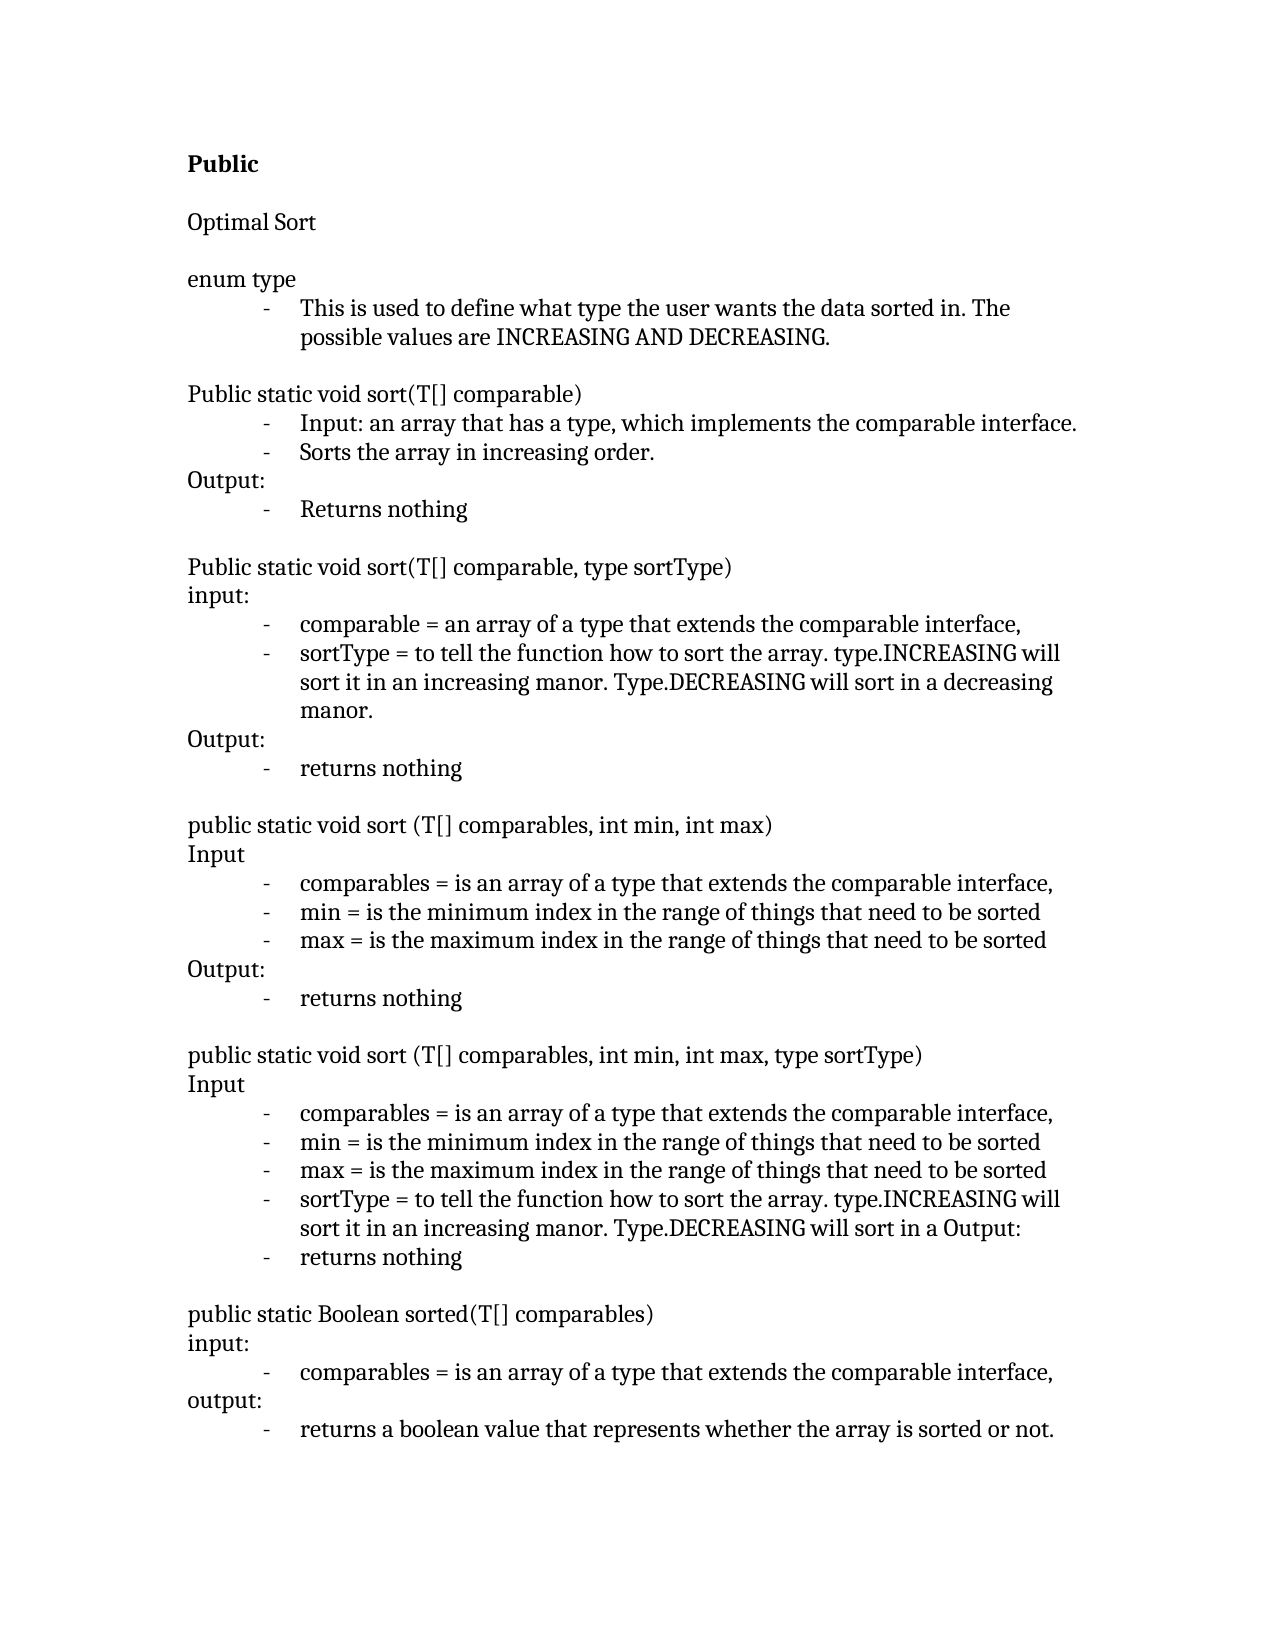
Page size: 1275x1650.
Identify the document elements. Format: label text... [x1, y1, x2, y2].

list returns nothing [262, 984, 1087, 1012]
list Input: an array that has a type, which implements the comparable interface. [262, 409, 1087, 437]
text Public static void sort(T[] comparable, type sortType) [187, 552, 1087, 581]
list Returns nothing [262, 495, 1087, 524]
text Optimal Sort [187, 207, 1087, 236]
text input: [187, 581, 1087, 610]
list This is used to define what type the user wants the data sorted in. The possible values are INCREASING AND DECREASING. [262, 294, 1087, 351]
list returns nothing [262, 1242, 1087, 1271]
text Output: [187, 955, 1087, 984]
text Output: [187, 725, 1087, 754]
list sortType = to tell the function how to sort the array. type.INCREASING will sort it in an increasing manor. Type.DECREASING will sort in a Output: [262, 1185, 1087, 1242]
list comparables = is an array of a type that extends the comparable interface, [262, 1357, 1087, 1386]
list comparables = is an array of a type that extends the comparable interface, [262, 869, 1087, 897]
text output: [187, 1386, 1087, 1415]
text Input [187, 1070, 1087, 1099]
text input: [187, 1329, 1087, 1357]
text public static void sort (T[] comparables, int min, int max, type sortType) [187, 1041, 1087, 1070]
list max = is the maximum index in the range of things that need to be sorted [262, 1156, 1087, 1185]
text Public [187, 150, 1087, 179]
text enum type [187, 265, 1087, 294]
list Sorts the array in increasing order. [262, 437, 1087, 466]
list min = is the minimum index in the range of things that need to be sorted [262, 897, 1087, 926]
text public static void sort (T[] comparables, int min, int max) [187, 811, 1087, 840]
list comparables = is an array of a type that extends the comparable interface, [262, 1099, 1087, 1127]
list comparable = an array of a type that extends the comparable interface, [262, 610, 1087, 639]
text public static Boolean sorted(T[] comparables) [187, 1300, 1087, 1329]
text Input [187, 840, 1087, 869]
list returns nothing [262, 754, 1087, 782]
list min = is the minimum index in the range of things that need to be sorted [262, 1127, 1087, 1156]
list returns a boolean value that represents whether the array is sorted or not. [262, 1415, 1087, 1444]
list sortType = to tell the function how to sort the array. type.INCREASING will sort it in an increasing manor. Type.DECREASING will sort in a decreasing manor. [262, 639, 1087, 725]
text Public static void sort(T[] comparable) [187, 380, 1087, 409]
list max = is the maximum index in the range of things that need to be sorted [262, 926, 1087, 955]
text Output: [187, 466, 1087, 495]
